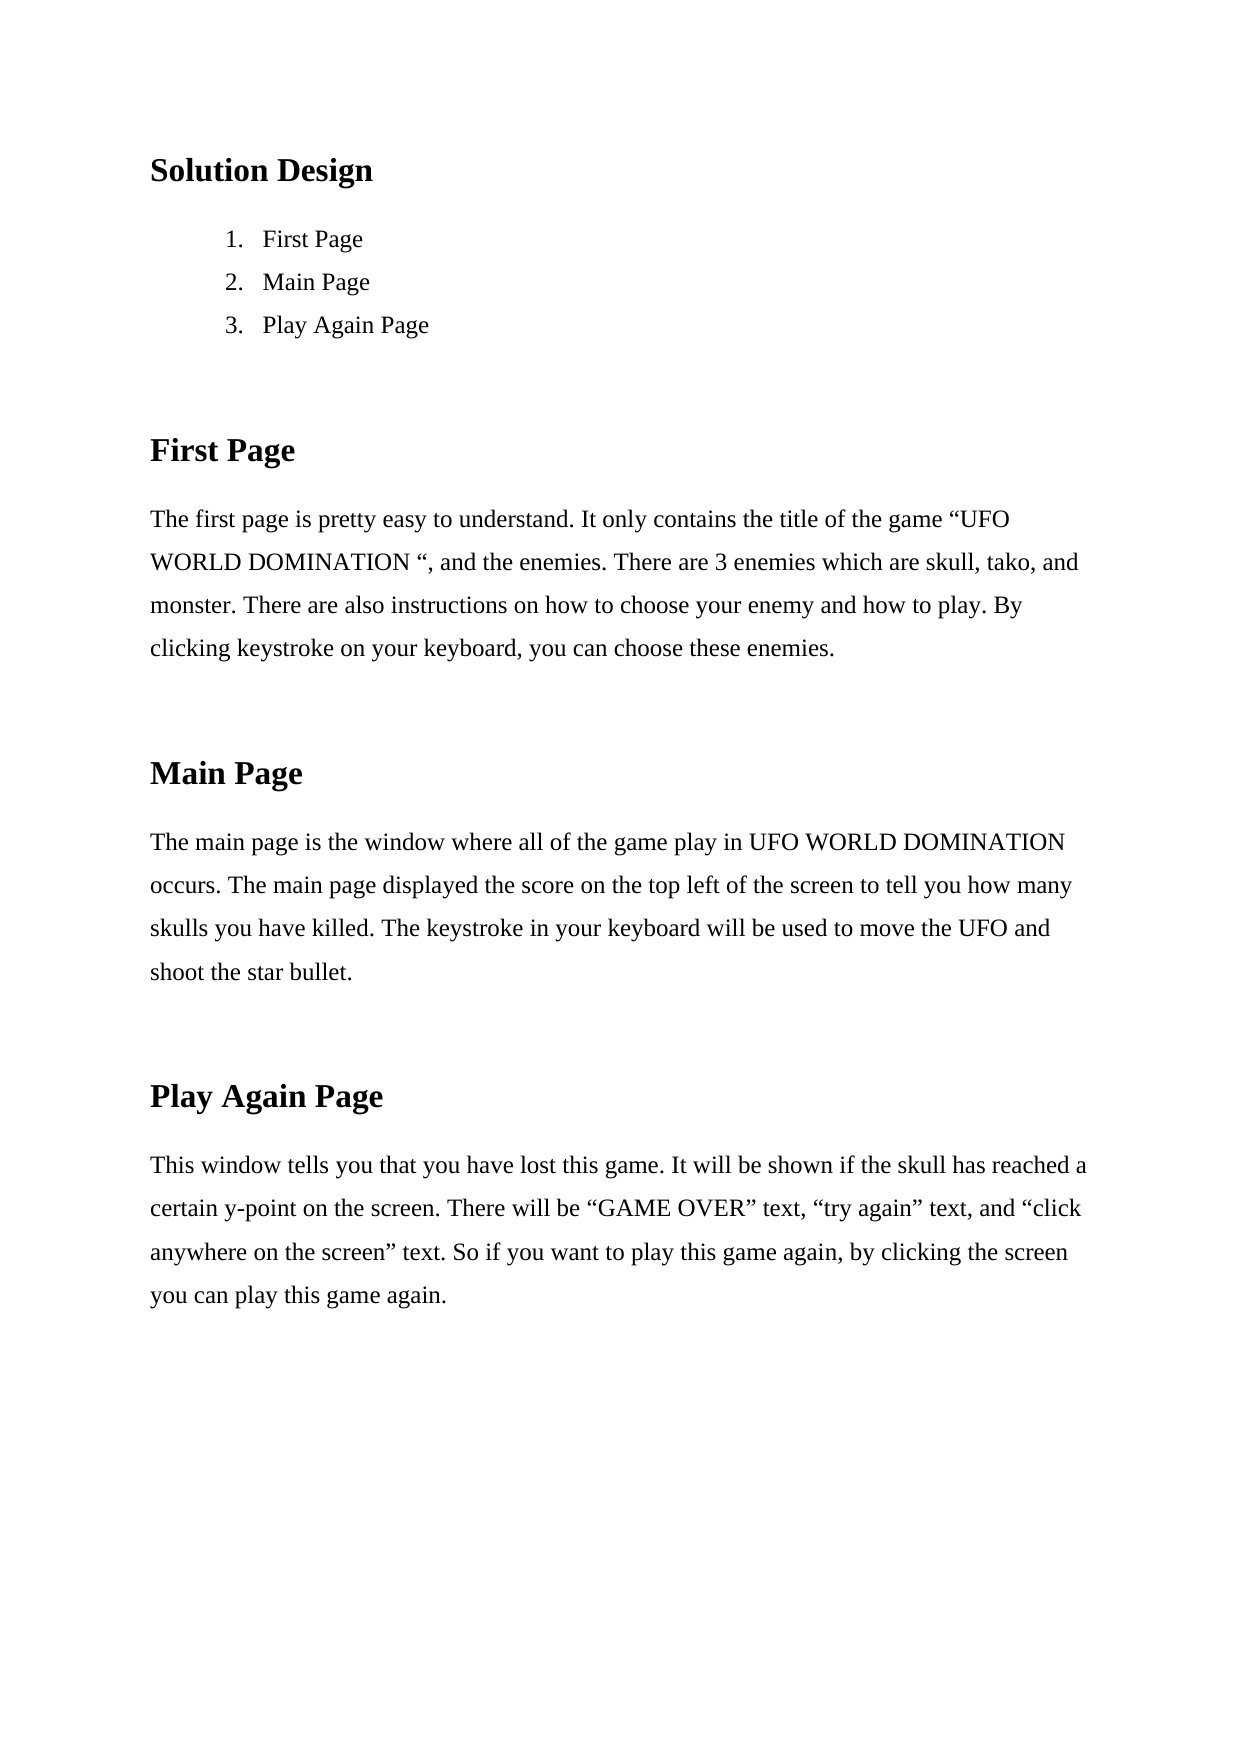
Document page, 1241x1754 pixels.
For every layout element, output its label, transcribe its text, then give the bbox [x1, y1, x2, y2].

list First Page [225, 224, 1090, 253]
text Main Page [150, 753, 1090, 791]
list Main Page [225, 267, 1090, 296]
text This window tells you that you have lost this game. It will be shown if the skull has reached a certain y-point on the screen. There will be “GAME OVER” text, “try again” text, and “click anywhere on the screen” text. So if you want to play this game again, by clicking the screen you can play this game again. [150, 1150, 1090, 1308]
text First Page [150, 430, 1090, 468]
list Play Again Page [225, 310, 1090, 339]
text Play Again Page [150, 1076, 1090, 1114]
text Solution Design [150, 150, 1090, 188]
text The first page is pretty easy to understand. It only contains the title of the game “UFO WORLD DOMINATION “, and the enemies. There are 3 enemies which are skull, tako, and monster. There are also instructions on how to choose your enemy and how to play. By clicking keystroke on your keyboard, you can choose these enemies. [150, 504, 1090, 662]
text The main page is the window where all of the game play in UFO WORLD DOMINATION occurs. The main page displayed the score on the top left of the screen to tell you how many skulls you have killed. The keystroke in your keyboard will be used to move the UFO and shoot the star bullet. [150, 827, 1090, 985]
